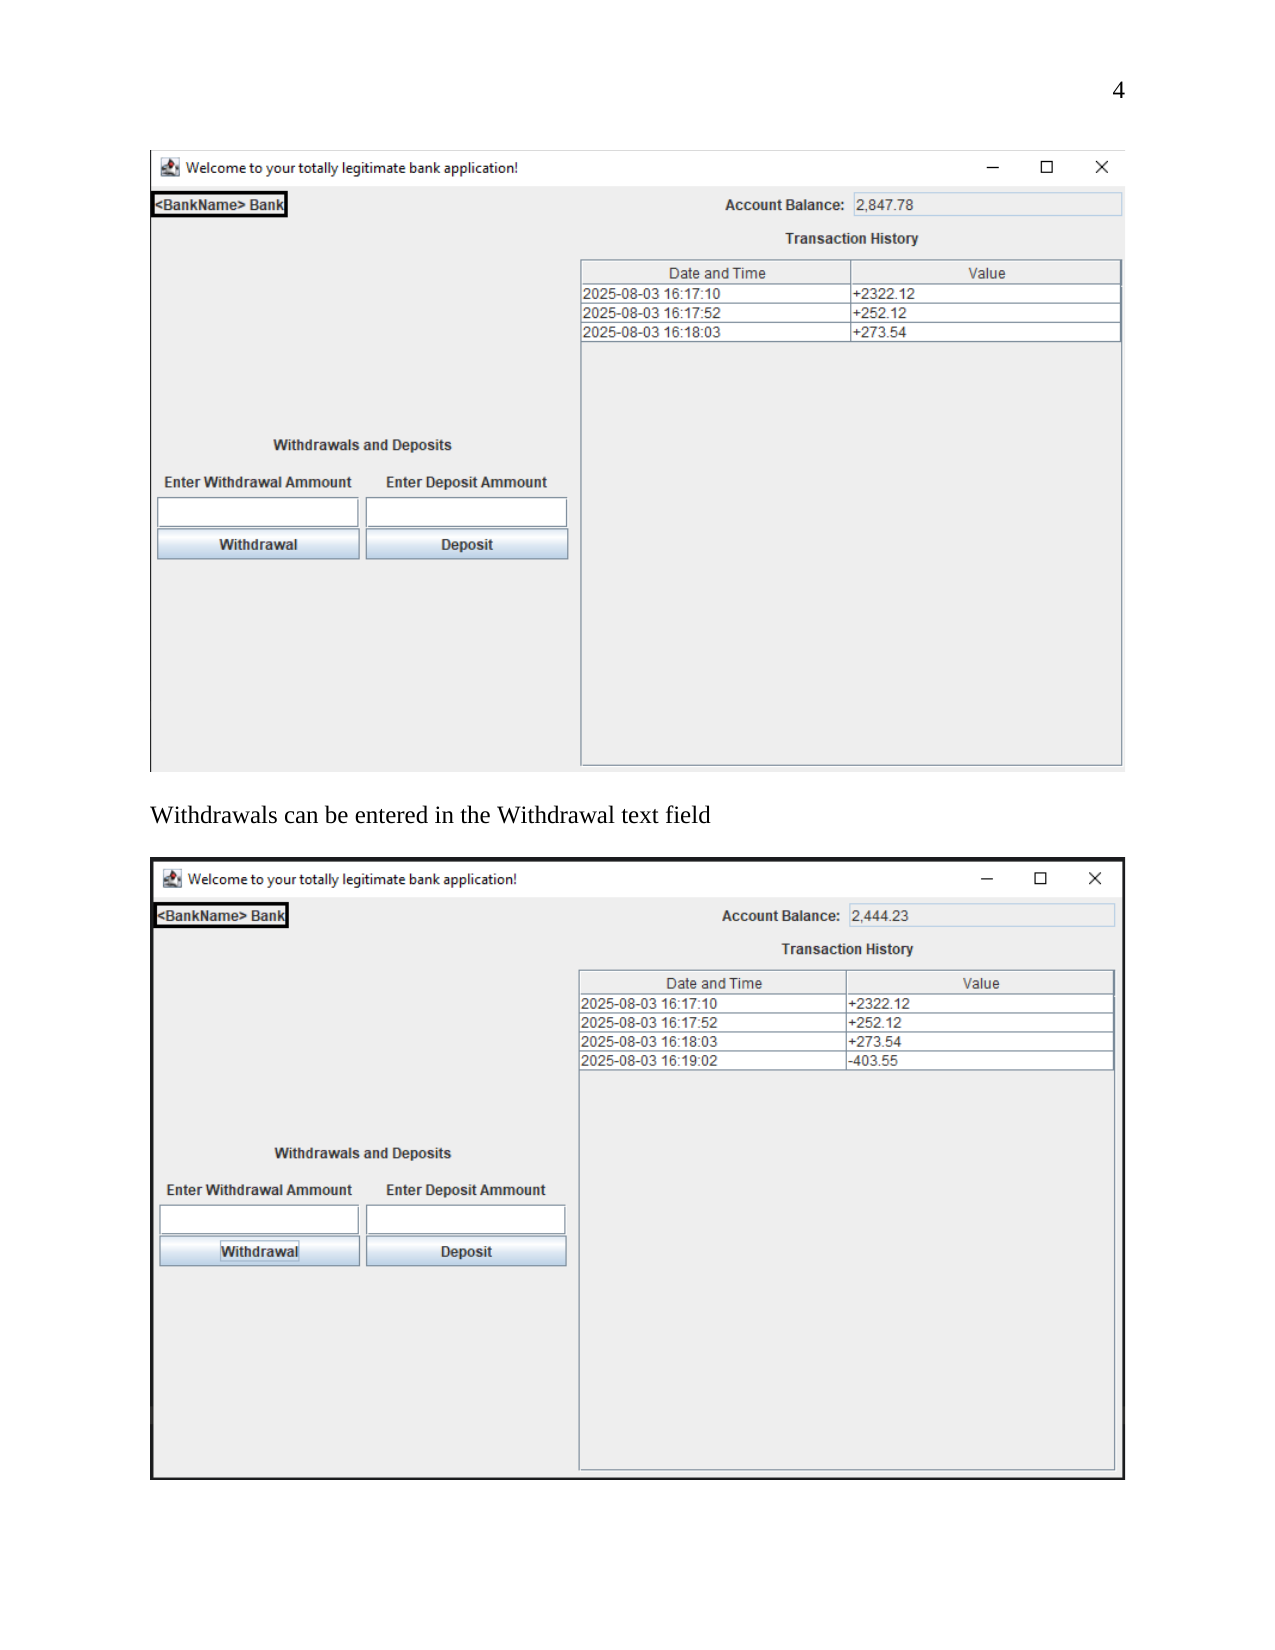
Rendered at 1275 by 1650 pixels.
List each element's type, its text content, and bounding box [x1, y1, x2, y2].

picture [150, 857, 1125, 1480]
picture [150, 150, 1125, 772]
text Withdrawals can be entered in the Withdrawal text field [150, 800, 1125, 828]
